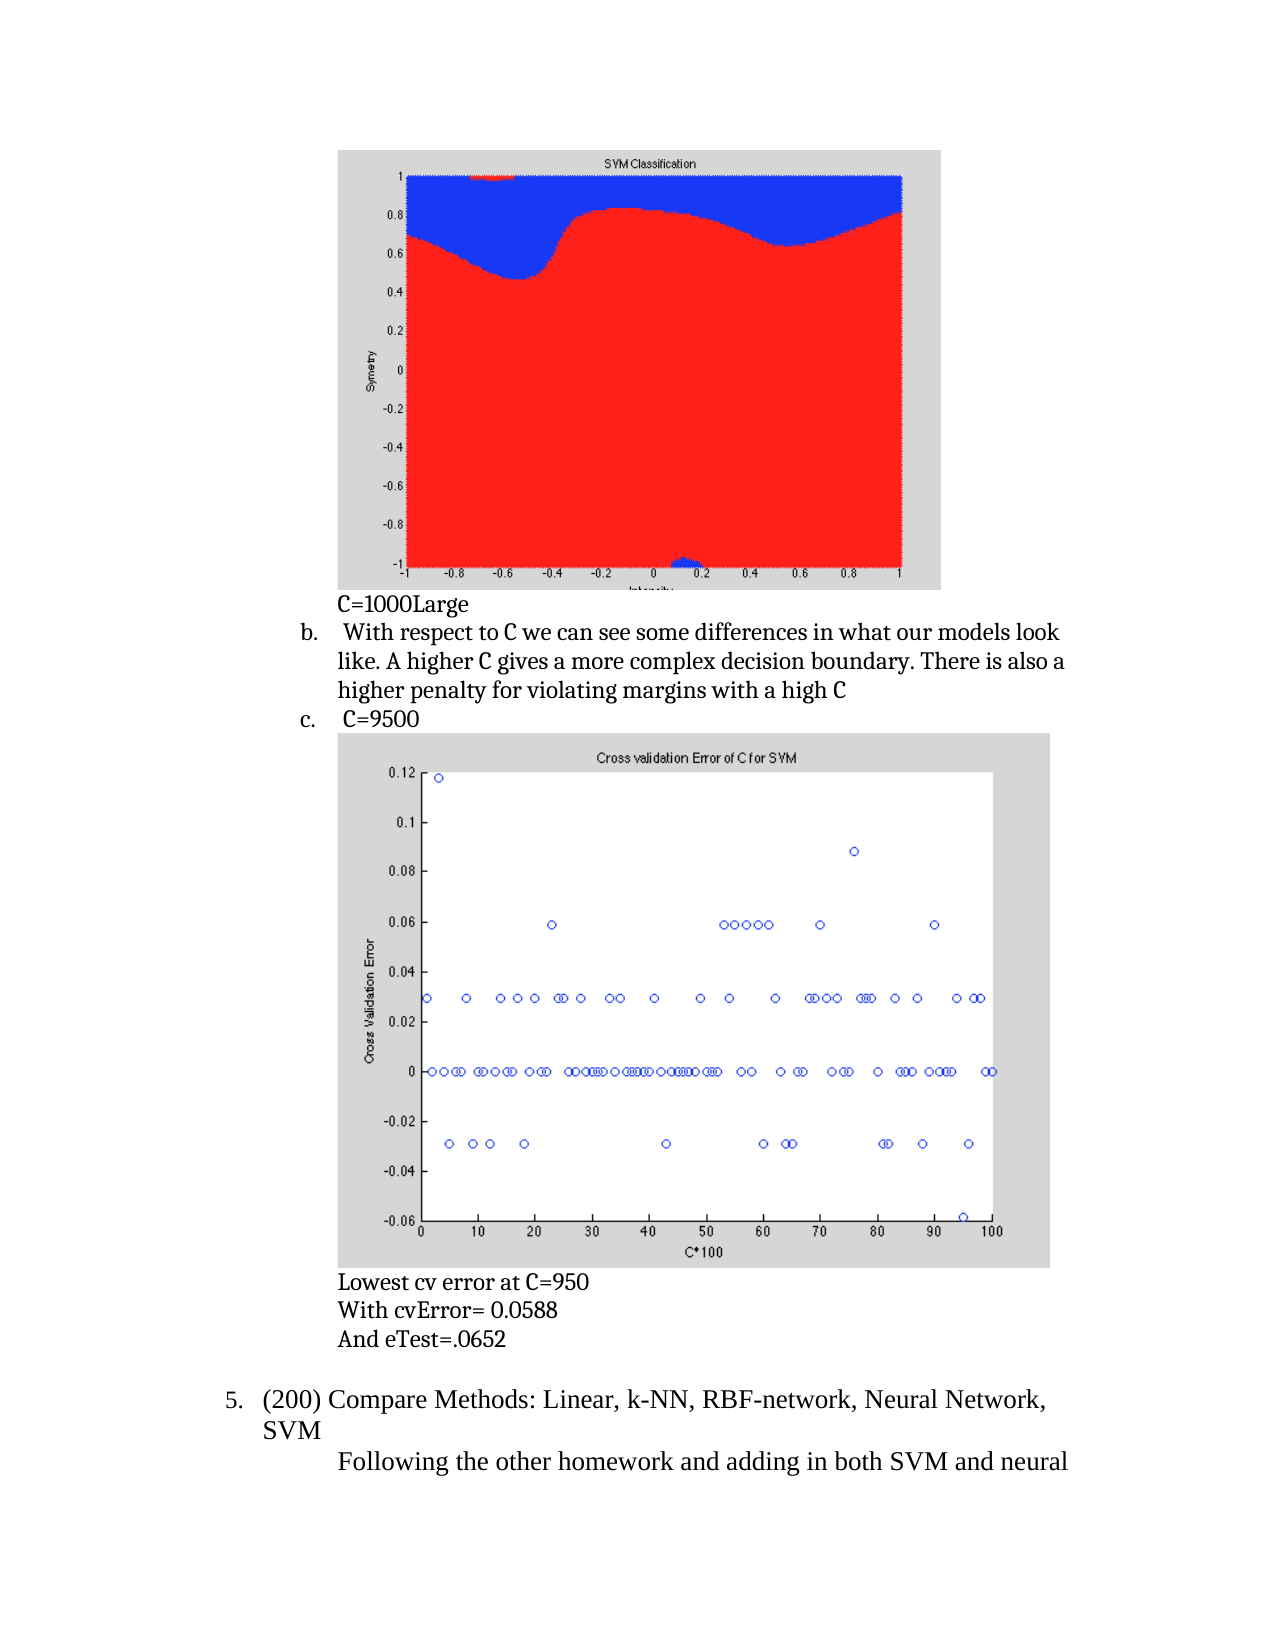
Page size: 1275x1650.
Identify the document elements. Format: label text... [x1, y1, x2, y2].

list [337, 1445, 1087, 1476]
list With respect to C we can see some differences in what our models look like. A higher C gives a more complex decision boundary. There is also a higher penalty for violating margins with a high C [300, 618, 1087, 704]
picture [337, 150, 941, 590]
list (200) Compare Methods: Linear, k-NN, RBF-network, Neural Network, SVM [225, 1383, 1087, 1445]
picture [337, 733, 1050, 1268]
list C=1000Large [337, 589, 1087, 618]
list With cvError= 0.0588 [337, 1296, 1087, 1325]
list Lowest cv error at C=950 [337, 1268, 1087, 1296]
list And eTest=.0652 [337, 1325, 1087, 1354]
